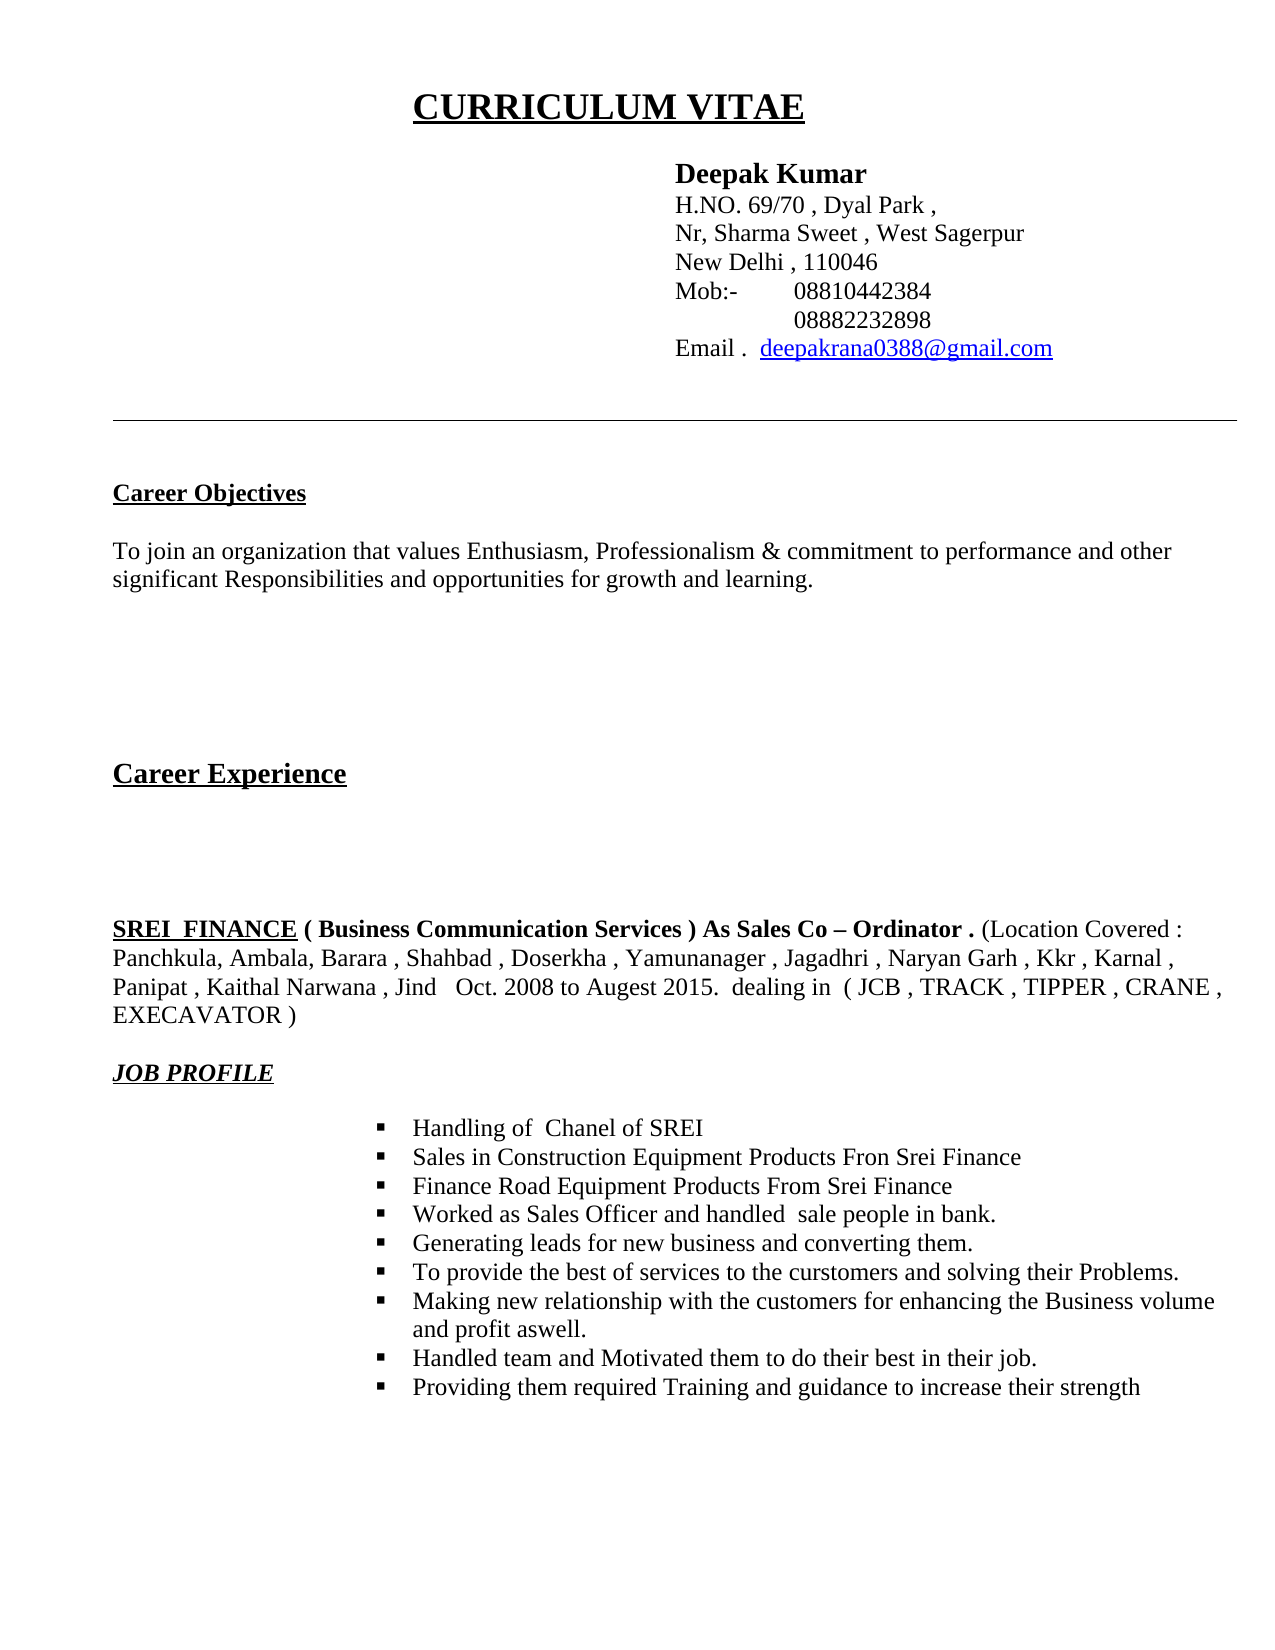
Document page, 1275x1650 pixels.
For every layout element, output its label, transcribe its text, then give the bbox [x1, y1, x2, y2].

list Finance Road Equipment Products From Srei Finance [375, 1171, 1237, 1199]
list To provide the best of services to the curstomers and solving their Problems. [375, 1257, 1237, 1286]
text Career Experience [112, 756, 1237, 790]
text New Delhi , 110046 [675, 247, 1237, 276]
text Email . deepakrana0388@gmail.com [600, 333, 1237, 362]
subtitle JOB PROFILE [112, 1058, 1237, 1087]
list Providing them required Training and guidance to increase their strength [375, 1372, 1237, 1401]
list Sales in Construction Equipment Products Fron Srei Finance [375, 1142, 1237, 1171]
text Nr, Sharma Sweet , West Sagerpur [675, 218, 1237, 247]
list Worked as Sales Officer and handled sale people in bank. [375, 1199, 1237, 1228]
list Handling of Chanel of SREI [375, 1113, 1237, 1142]
list Making new relationship with the customers for enhancing the Business volume and profit aswell. [375, 1286, 1237, 1343]
text 08882232898 [675, 305, 1237, 333]
list Generating leads for new business and converting them. [375, 1228, 1237, 1257]
text Mob:- 08810442384 [562, 276, 1237, 305]
subtitle H.NO. 69/70 , Dyal Park , [675, 190, 1237, 218]
subtitle CURRICULUM VITAE [337, 84, 1237, 127]
text To join an organization that values Enthusiasm, Professionalism & commitment to performance and other significant Responsibilities and opportunities for growth and learning. [112, 536, 1237, 593]
list Handled team and Motivated them to do their best in their job. [375, 1343, 1237, 1372]
text SREI FINANCE ( Business Communication Services ) As Sales Co – Ordinator . (Location Covered : Panchkula, Ambala, Barara , Shahbad , Doserkha , Yamunanager , Jagadhri , Naryan Garh , Kkr , Karnal , Panipat , Kaithal Narwana , Jind Oct. 2008 to Augest 2015. dealing in ( JCB , TRACK , TIPPER , CRANE , EXECAVATOR ) [112, 914, 1237, 1029]
text Career Objectives [112, 478, 1237, 507]
subtitle Deepak Kumar [675, 156, 1237, 190]
